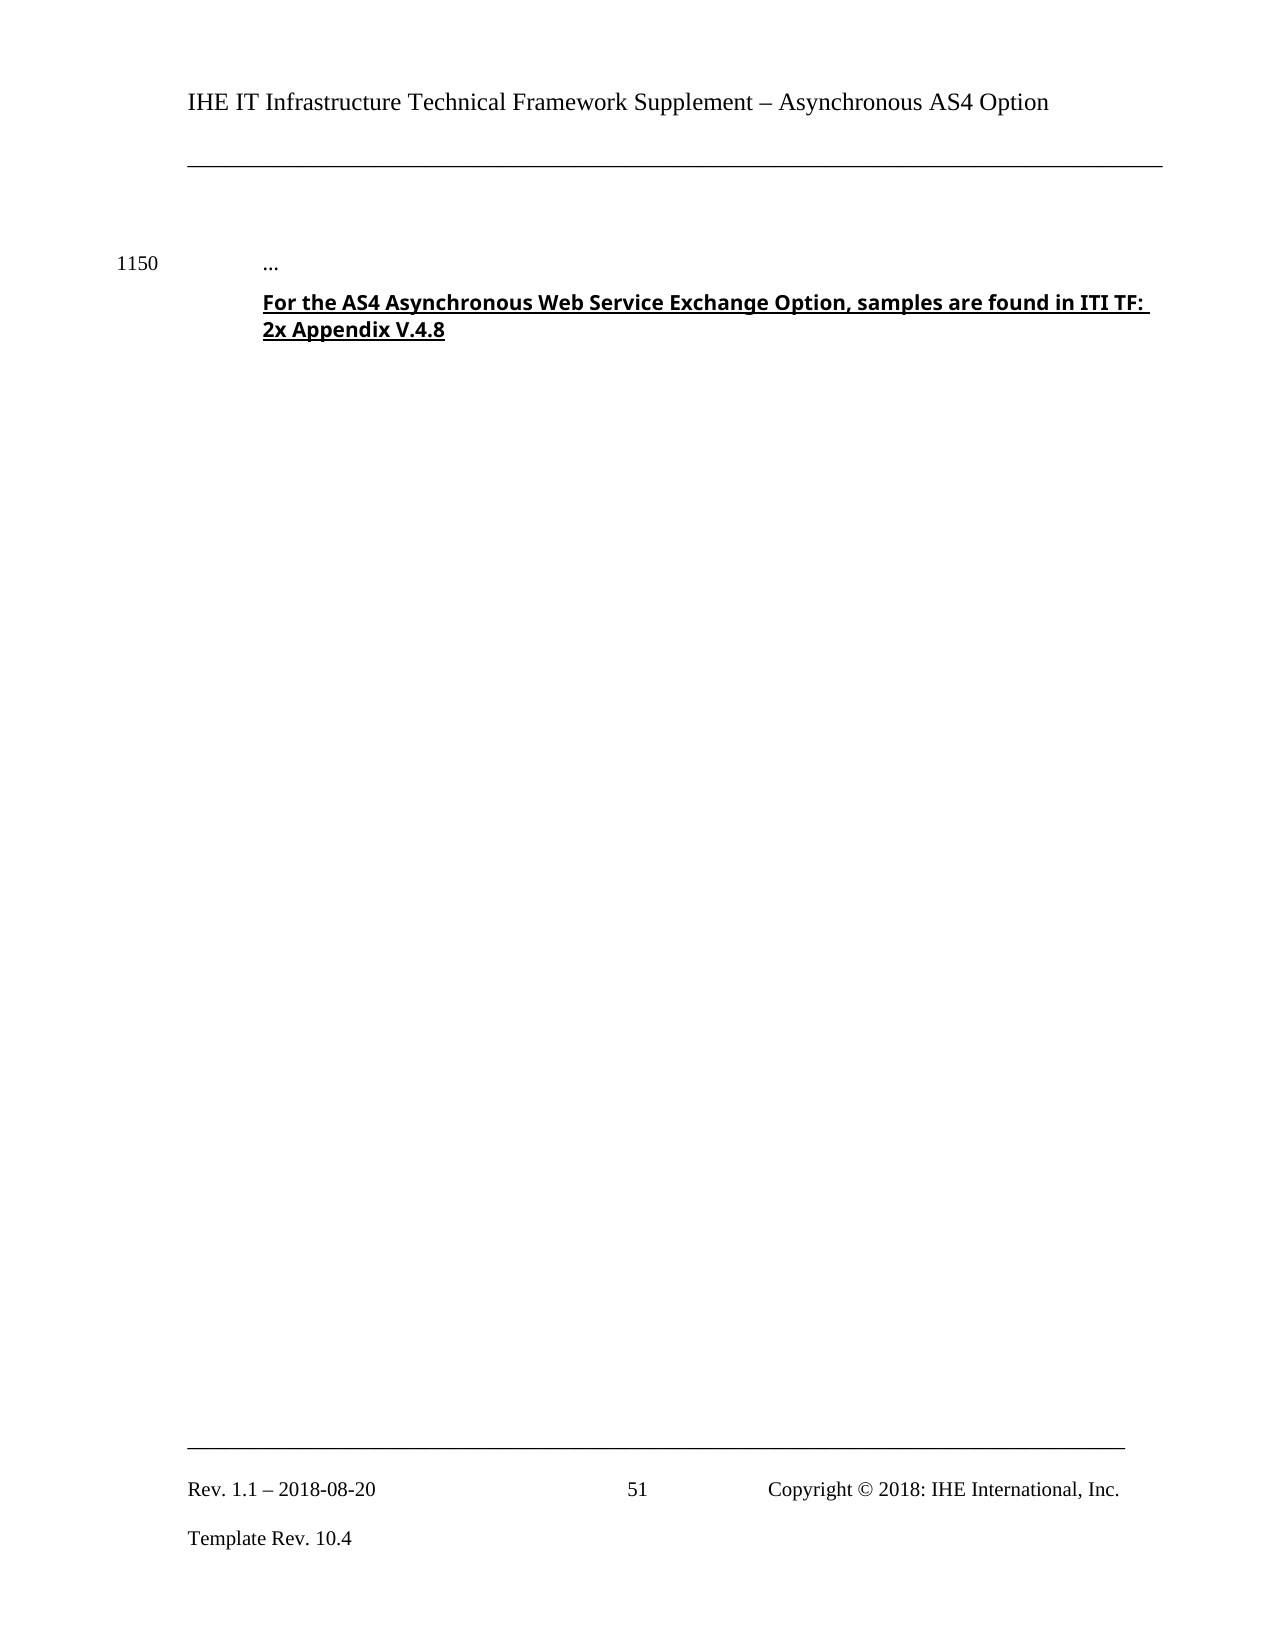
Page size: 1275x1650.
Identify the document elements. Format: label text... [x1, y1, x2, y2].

text For the AS4 Asynchronous Web Service Exchange Option, samples are found in ITI TF: 2x Appendix V.4.8 [262, 289, 1162, 343]
text … [262, 249, 1162, 276]
